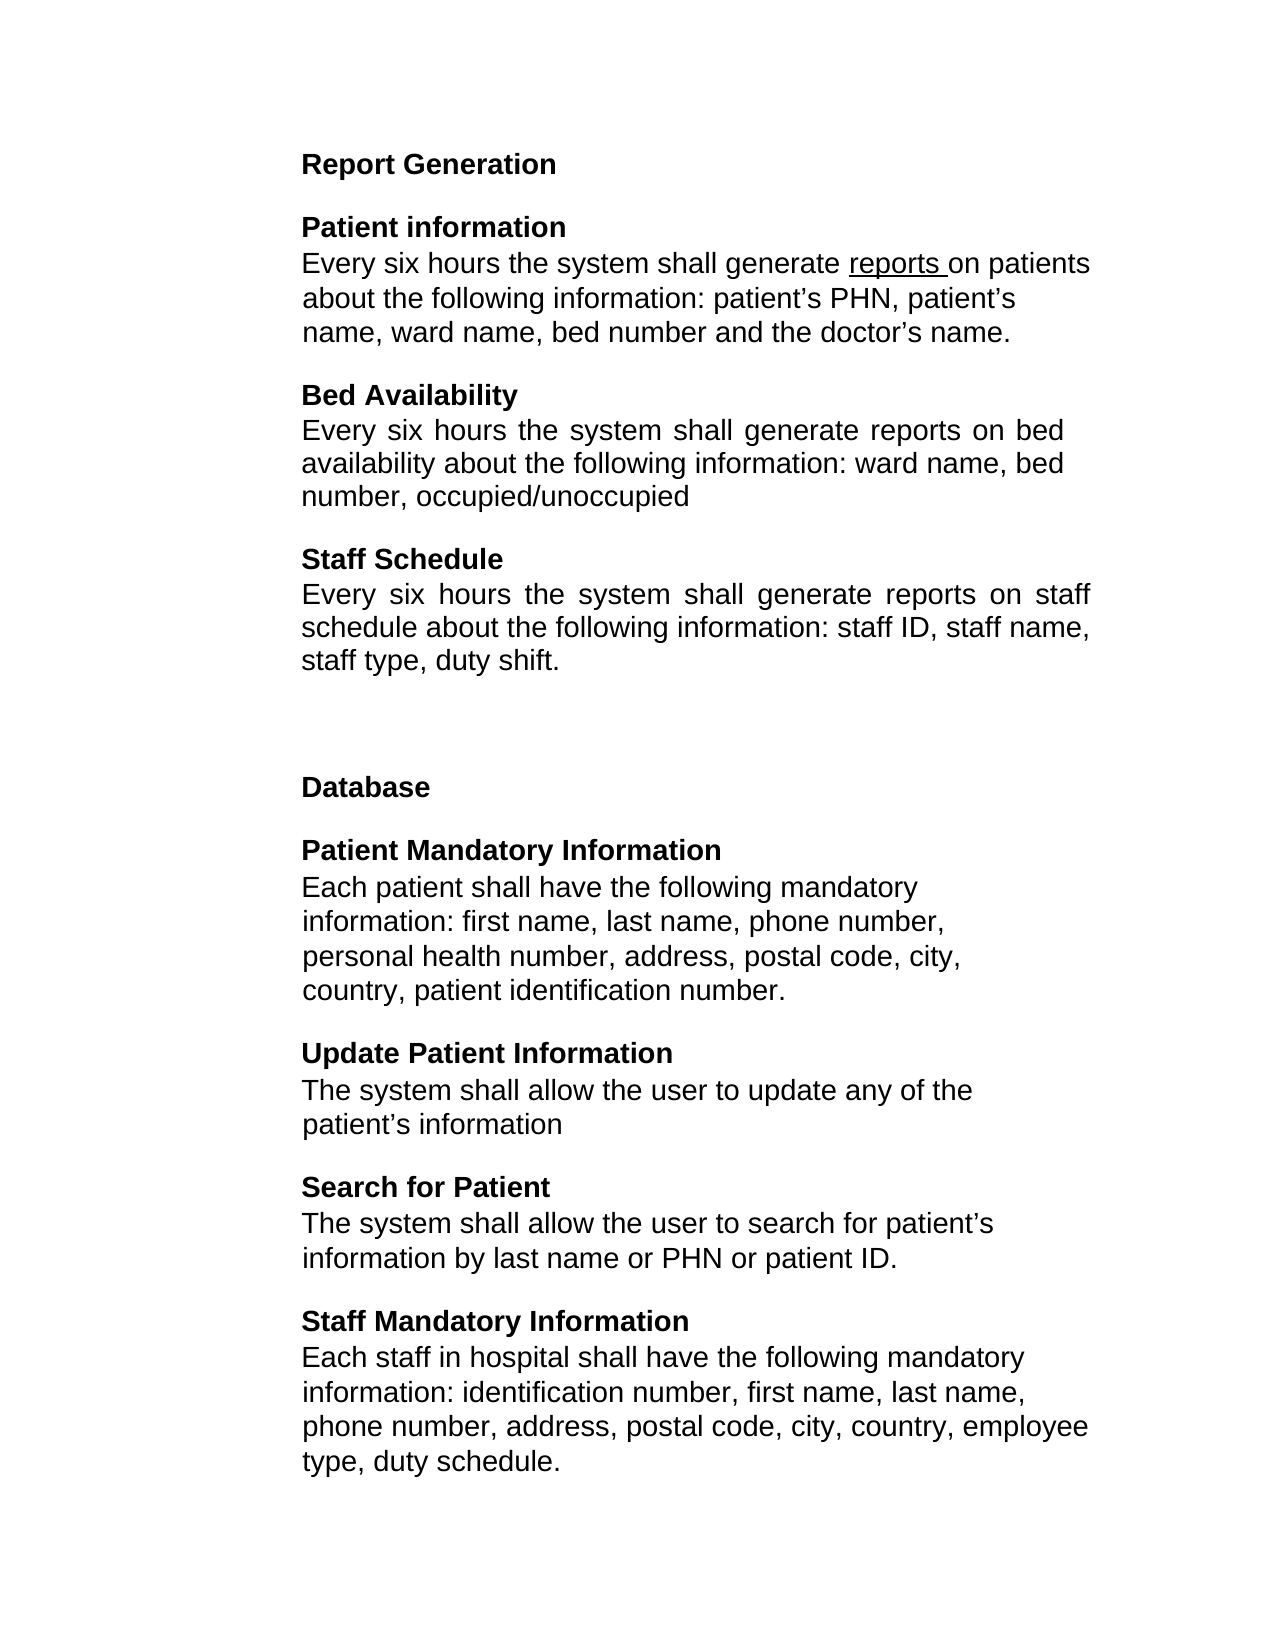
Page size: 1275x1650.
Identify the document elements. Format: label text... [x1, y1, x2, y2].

text Staff Mandatory Information [301, 1304, 1125, 1337]
text Patient Mandatory Information [301, 833, 1125, 867]
text Search for Patient [301, 1170, 1125, 1203]
text Bed Availability [301, 378, 1125, 412]
text Patient information [301, 210, 1125, 243]
text Staff Schedule [301, 542, 1125, 576]
text Each staff in hospital shall have the following mandatory information: identification number, first name, last name, phone number, address, postal code, city, country, employee type, duty schedule. [301, 1340, 1109, 1477]
text Report Generation [301, 147, 1125, 181]
text Each patient shall have the following mandatory information: first name, last name, phone number, personal health number, address, postal code, city, country, patient identification number. [301, 870, 1064, 1007]
text Every six hours the system shall generate reports on staff schedule about the following information: staff ID, staff name, staff type, duty shift. [301, 579, 1092, 677]
text Every six hours the system shall generate reports on bed availability about the following information: ward name, bed number, occupied/unoccupied [301, 415, 1066, 512]
text The system shall allow the user to search for patient’s information by last name or PHN or patient ID. [301, 1206, 1109, 1274]
text Update Patient Information [301, 1036, 1125, 1069]
text Database [301, 770, 1125, 804]
text The system shall allow the user to update any of the patient’s information [301, 1072, 1088, 1141]
text Every six hours the system shall generate reports on patients about the following information: patient’s PHN, patient’s name, ward name, bed number and the doctor’s name. [301, 246, 1091, 349]
